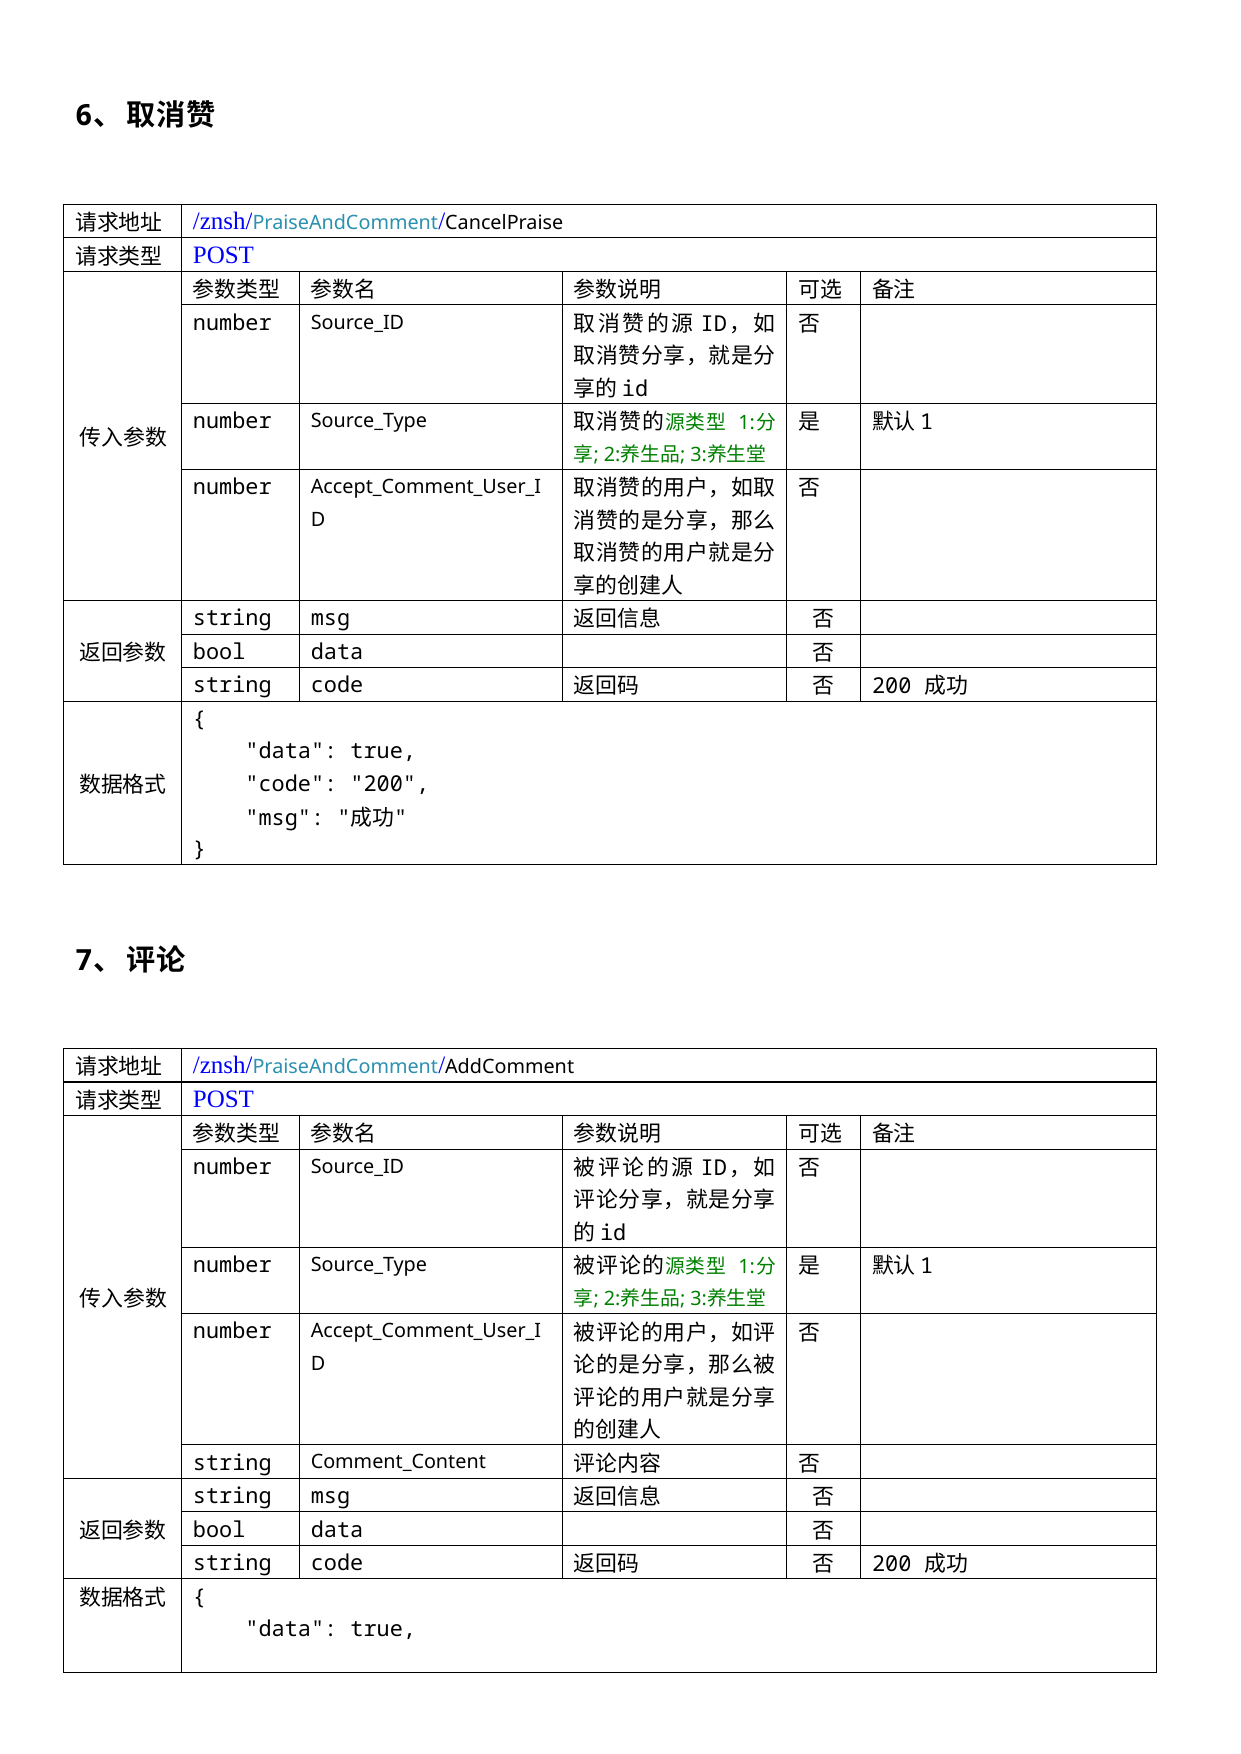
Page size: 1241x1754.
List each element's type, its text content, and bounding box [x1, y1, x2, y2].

table_cell string [182, 1546, 299, 1578]
table_cell POST [182, 238, 1156, 271]
table_cell 被评论的用户，如评论的是分享，那么被评论的用户就是分享的创建人 [563, 1314, 786, 1444]
table_cell string [182, 1479, 299, 1511]
table_cell 是 [787, 404, 860, 469]
table_cell data [300, 1512, 562, 1545]
table_cell 参数类型 [182, 272, 299, 304]
table_cell Accept_Comment_User_ID [300, 470, 562, 600]
table_cell 否 [787, 1512, 860, 1545]
table_cell number [182, 1150, 299, 1247]
subtitle 评论 [75, 925, 1165, 990]
table_cell 返回信息 [563, 601, 786, 633]
table_cell 传入参数 [64, 272, 181, 600]
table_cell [182, 1579, 1156, 1672]
table_cell code [300, 668, 562, 701]
table_cell Accept_Comment_User_ID [300, 1314, 562, 1444]
table_cell 返回参数 [64, 1479, 181, 1578]
table_cell [861, 1479, 1156, 1511]
table_cell [563, 1512, 786, 1545]
table_cell Comment_Content [300, 1445, 562, 1478]
table_cell 被评论的源ID，如评论分享，就是分享的id [563, 1150, 786, 1247]
table_header 请求地址 [64, 1049, 181, 1081]
table_cell POST [182, 1083, 1156, 1115]
table_cell 返回信息 [563, 1479, 786, 1511]
table_cell 参数名 [300, 272, 562, 304]
table_cell number [182, 305, 299, 403]
table_cell 否 [787, 1546, 860, 1578]
table_cell 200 成功 [861, 1546, 1156, 1578]
table_cell 否 [787, 1445, 860, 1478]
table_cell 请求类型 [64, 238, 181, 271]
table_cell [861, 305, 1156, 403]
table_cell 传入参数 [64, 1116, 181, 1478]
table_cell 否 [787, 635, 860, 667]
table_cell 参数说明 [563, 1116, 786, 1148]
table_cell 200 成功 [861, 668, 1156, 701]
table_cell code [300, 1546, 562, 1578]
table_cell 被评论的源类型 1:分享; 2:养生品; 3:养生堂 [563, 1248, 786, 1313]
table_cell number [182, 470, 299, 600]
table_cell 否 [787, 305, 860, 403]
table_cell string [182, 668, 299, 701]
table_cell number [182, 1248, 299, 1313]
table_header /znsh/PraiseAndComment/CancelPraise [182, 205, 1156, 237]
table_cell [861, 601, 1156, 633]
table_cell number [182, 1314, 299, 1444]
table_header 请求地址 [64, 205, 181, 237]
table_cell [861, 1445, 1156, 1478]
table_cell 默认1 [861, 1248, 1156, 1313]
table_cell 否 [787, 1479, 860, 1511]
subtitle 取消赞 [75, 81, 1165, 146]
table_cell 否 [787, 1314, 860, 1444]
table_cell 否 [787, 601, 860, 633]
table_cell Source_Type [300, 1248, 562, 1313]
table_cell 可选 [787, 1116, 860, 1148]
table_cell [861, 635, 1156, 667]
table_cell string [182, 601, 299, 633]
table_cell Source_ID [300, 1150, 562, 1247]
table_cell [861, 1150, 1156, 1247]
table_cell 参数说明 [563, 272, 786, 304]
table_cell 备注 [861, 272, 1156, 304]
table_cell 返回参数 [64, 601, 181, 701]
table_cell 返回码 [563, 668, 786, 701]
table_cell 取消赞的源类型 1:分享; 2:养生品; 3:养生堂 [563, 404, 786, 469]
table_cell 取消赞的用户，如取消赞的是分享，那么取消赞的用户就是分享的创建人 [563, 470, 786, 600]
table_cell 可选 [787, 272, 860, 304]
table_header /znsh/PraiseAndComment/AddComment [182, 1049, 1156, 1081]
table_cell { "data": true, "code": "200", "msg": "成功" } [182, 702, 1156, 864]
table_cell string [182, 1445, 299, 1478]
table_cell 数据格式 [64, 1579, 181, 1672]
table_cell [861, 470, 1156, 600]
table_cell 数据格式 [64, 702, 181, 864]
table_cell 否 [787, 668, 860, 701]
table_cell number [182, 404, 299, 469]
table_cell 默认1 [861, 404, 1156, 469]
table_cell msg [300, 1479, 562, 1511]
table_cell 取消赞的源ID，如取消赞分享，就是分享的id [563, 305, 786, 403]
table_cell bool [182, 1512, 299, 1545]
table_cell 是 [787, 1248, 860, 1313]
table_cell 返回码 [563, 1546, 786, 1578]
table_cell 请求类型 [64, 1083, 181, 1115]
table_cell msg [300, 601, 562, 633]
table_cell [861, 1314, 1156, 1444]
table_cell Source_ID [300, 305, 562, 403]
table_cell 备注 [861, 1116, 1156, 1148]
table_cell 否 [787, 470, 860, 600]
table_cell [563, 635, 786, 667]
table_cell data [300, 635, 562, 667]
table_cell 参数名 [300, 1116, 562, 1148]
table_cell bool [182, 635, 299, 667]
table_cell Source_Type [300, 404, 562, 469]
table_cell 参数类型 [182, 1116, 299, 1148]
table_cell 评论内容 [563, 1445, 786, 1478]
table_cell [861, 1512, 1156, 1545]
table_cell 否 [787, 1150, 860, 1247]
